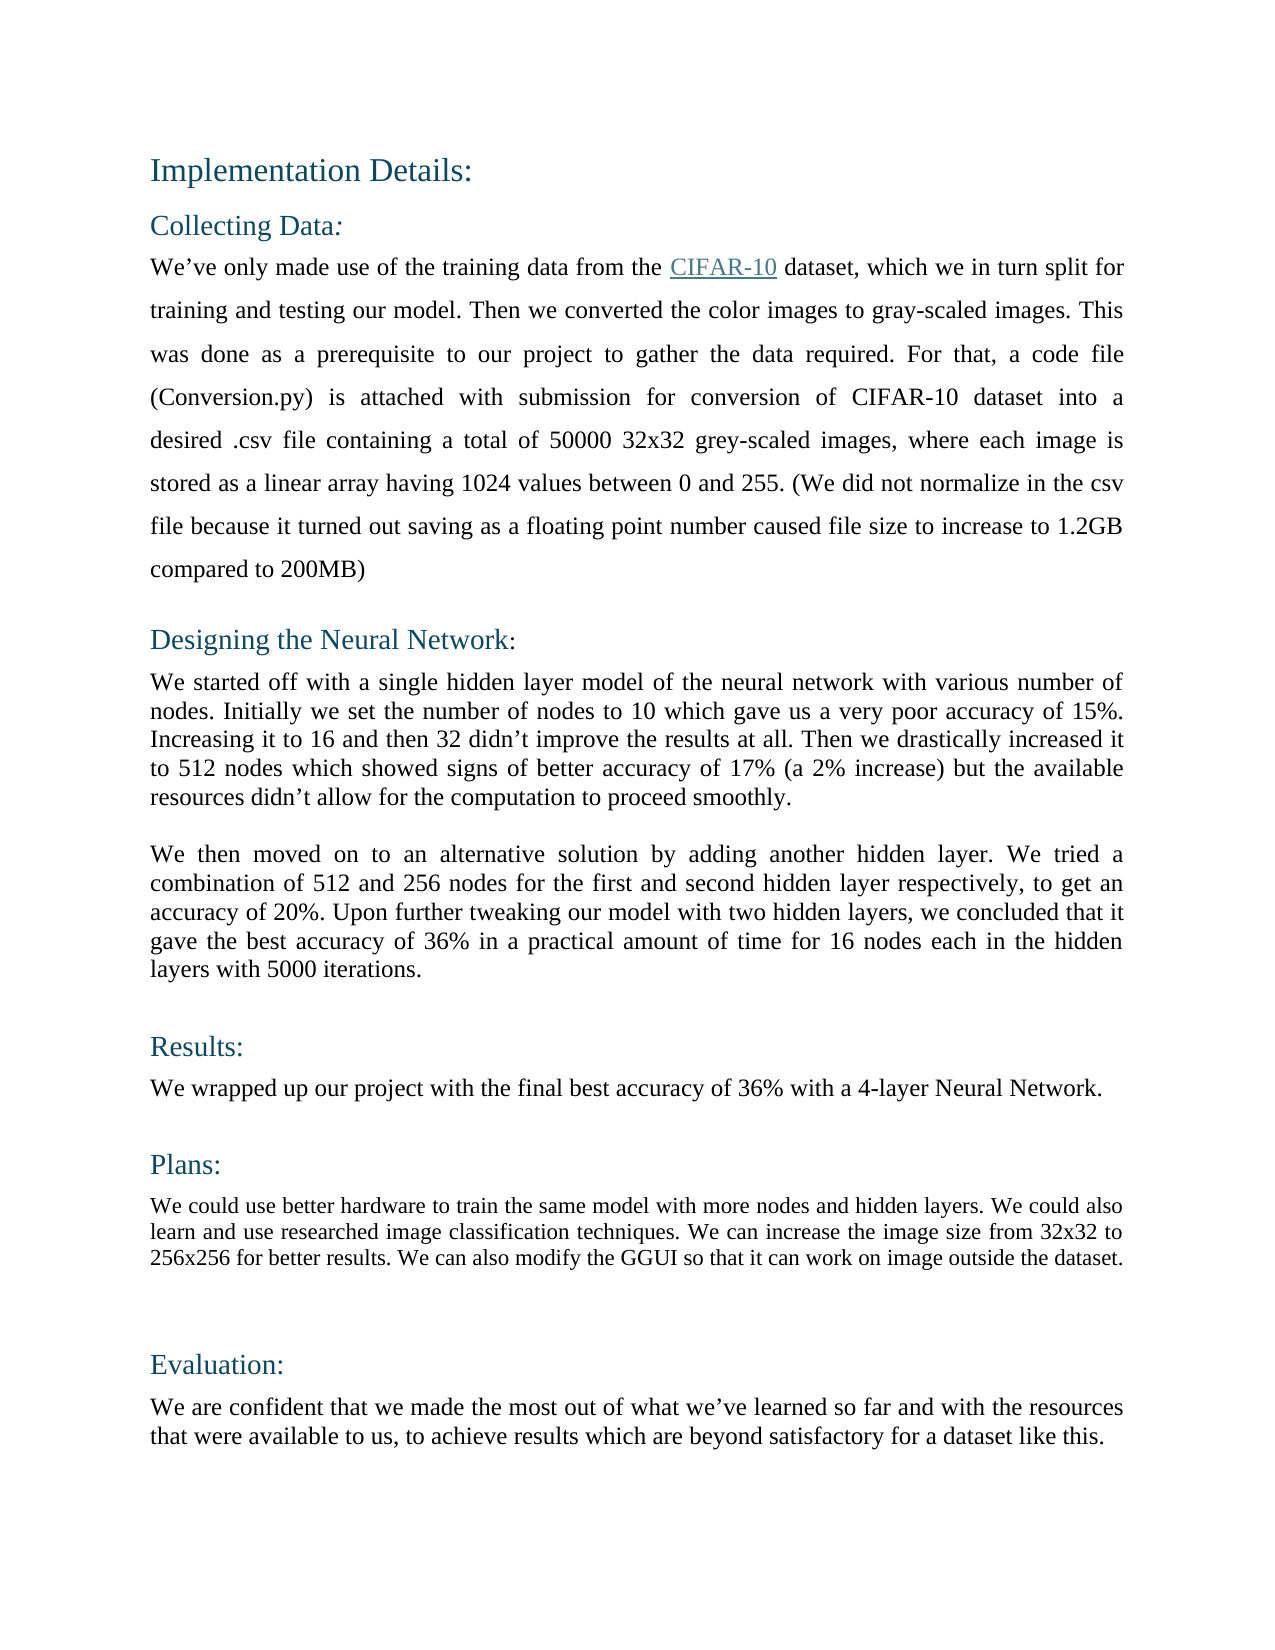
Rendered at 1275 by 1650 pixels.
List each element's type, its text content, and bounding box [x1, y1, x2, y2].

text We could use better hardware to train the same model with more nodes and hidden layers. We could also learn and use researched image classification techniques. We can increase the image size from 32x32 to 256x256 for better results. We can also modify the GGUI so that it can work on image outside the dataset. [150, 1192, 1125, 1271]
text We are confident that we made the most out of what we’ve learned so far and with the resources that were available to us, to achieve results which are beyond satisfactory for a dataset like this. [150, 1392, 1125, 1449]
text We then moved on to an alternative solution by adding another hidden layer. We tried a combination of 512 and 256 nodes for the first and second hidden layer respectively, to get an accuracy of 20%. Upon further tweaking our model with two hidden layers, we concluded that it gave the best accuracy of 36% in a practical amount of time for 16 nodes each in the hidden layers with 5000 iterations. [150, 839, 1125, 983]
subtitle Evaluation: [150, 1347, 1125, 1381]
subtitle Designing the Neural Network: [150, 622, 1125, 656]
subtitle Plans: [150, 1147, 1125, 1181]
subtitle Implementation Details: [150, 150, 1125, 188]
text We wrapped up our project with the final best accuracy of 36% with a 4-layer Neural Network. [150, 1073, 1125, 1102]
text We’ve only made use of the training data from the CIFAR-10 dataset, which we in turn split for training and testing our model. Then we converted the color images to gray-scaled images. This was done as a prerequisite to our project to gather the data required. For that, a code file (Conversion.py) is attached with submission for conversion of CIFAR-10 dataset into a desired .csv file containing a total of 50000 32x32 grey-scaled images, where each image is stored as a linear array having 1024 values between 0 and 255. (We did not normalize in the csv file because it turned out saving as a floating point number caused file size to increase to 1.2GB compared to 200MB) [150, 252, 1125, 583]
subtitle Collecting Data: [150, 208, 1125, 242]
text We started off with a single hidden layer model of the neural network with various number of nodes. Initially we set the number of nodes to 10 which gave us a very poor accuracy of 15%. Increasing it to 16 and then 32 didn’t improve the results at all. Then we drastically increased it to 512 nodes which showed signs of better accuracy of 17% (a 2% increase) but the available resources didn’t allow for the computation to proceed smoothly. [150, 667, 1125, 811]
subtitle Results: [150, 1029, 1125, 1062]
